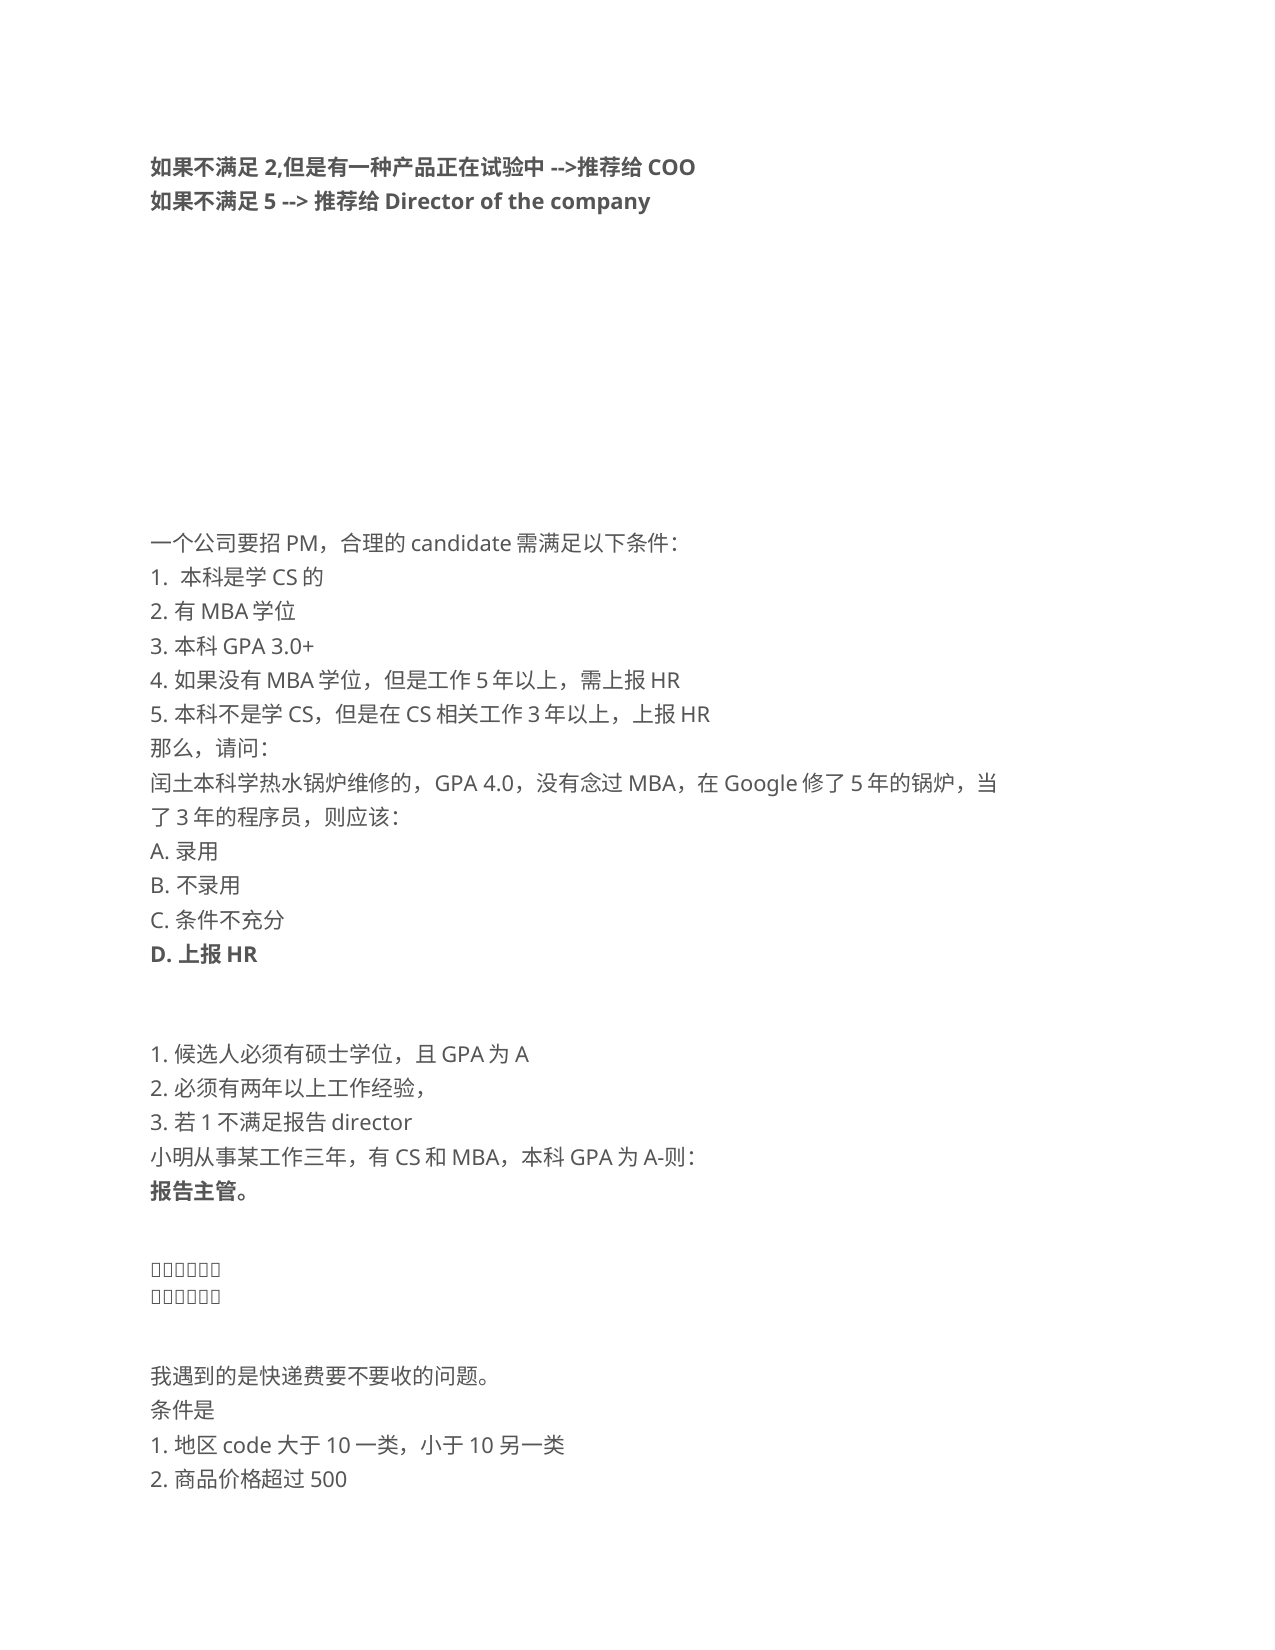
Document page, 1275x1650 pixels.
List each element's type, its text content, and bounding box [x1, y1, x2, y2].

text 一个公司要招PM，合理的candidate需满足以下条件： 1. 本科是学CS的 2. 有MBA学位 3. 本科GPA 3.0+ 4. 如果没有MBA学位，但是工作5年以上，需上报HR 5. 本科不是学CS，但是在CS相关工作3年以上，上报HR 那么，请问： 闰土本科学热水锅炉维修的，GPA 4.0，没有念过MBA，在Google修了5年的锅炉，当 了3年的程序员，则应该： A. 录用 B. 不录用 C. 条件不充分 D. 上报HR [150, 526, 1125, 969]
text 􀀠􀀠􀀻􀀻􀀅􀀅 [150, 1257, 1125, 1284]
text 2. 必须有两年以上工作经验， [150, 1071, 1125, 1103]
text 3. 若1不满足报告director [150, 1105, 1125, 1137]
text 小明从事某工作三年，有CS和MBA，本科GPA为A-则： [150, 1139, 1125, 1171]
text 􀁛􀁛􀀛􀀛􀀅􀀅 [150, 1284, 1125, 1311]
text 报告主管。 [150, 1174, 1125, 1205]
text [150, 150, 1125, 216]
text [150, 1359, 1125, 1494]
text 1. 候选人必须有硕士学位，且GPA为A [150, 1037, 1125, 1068]
